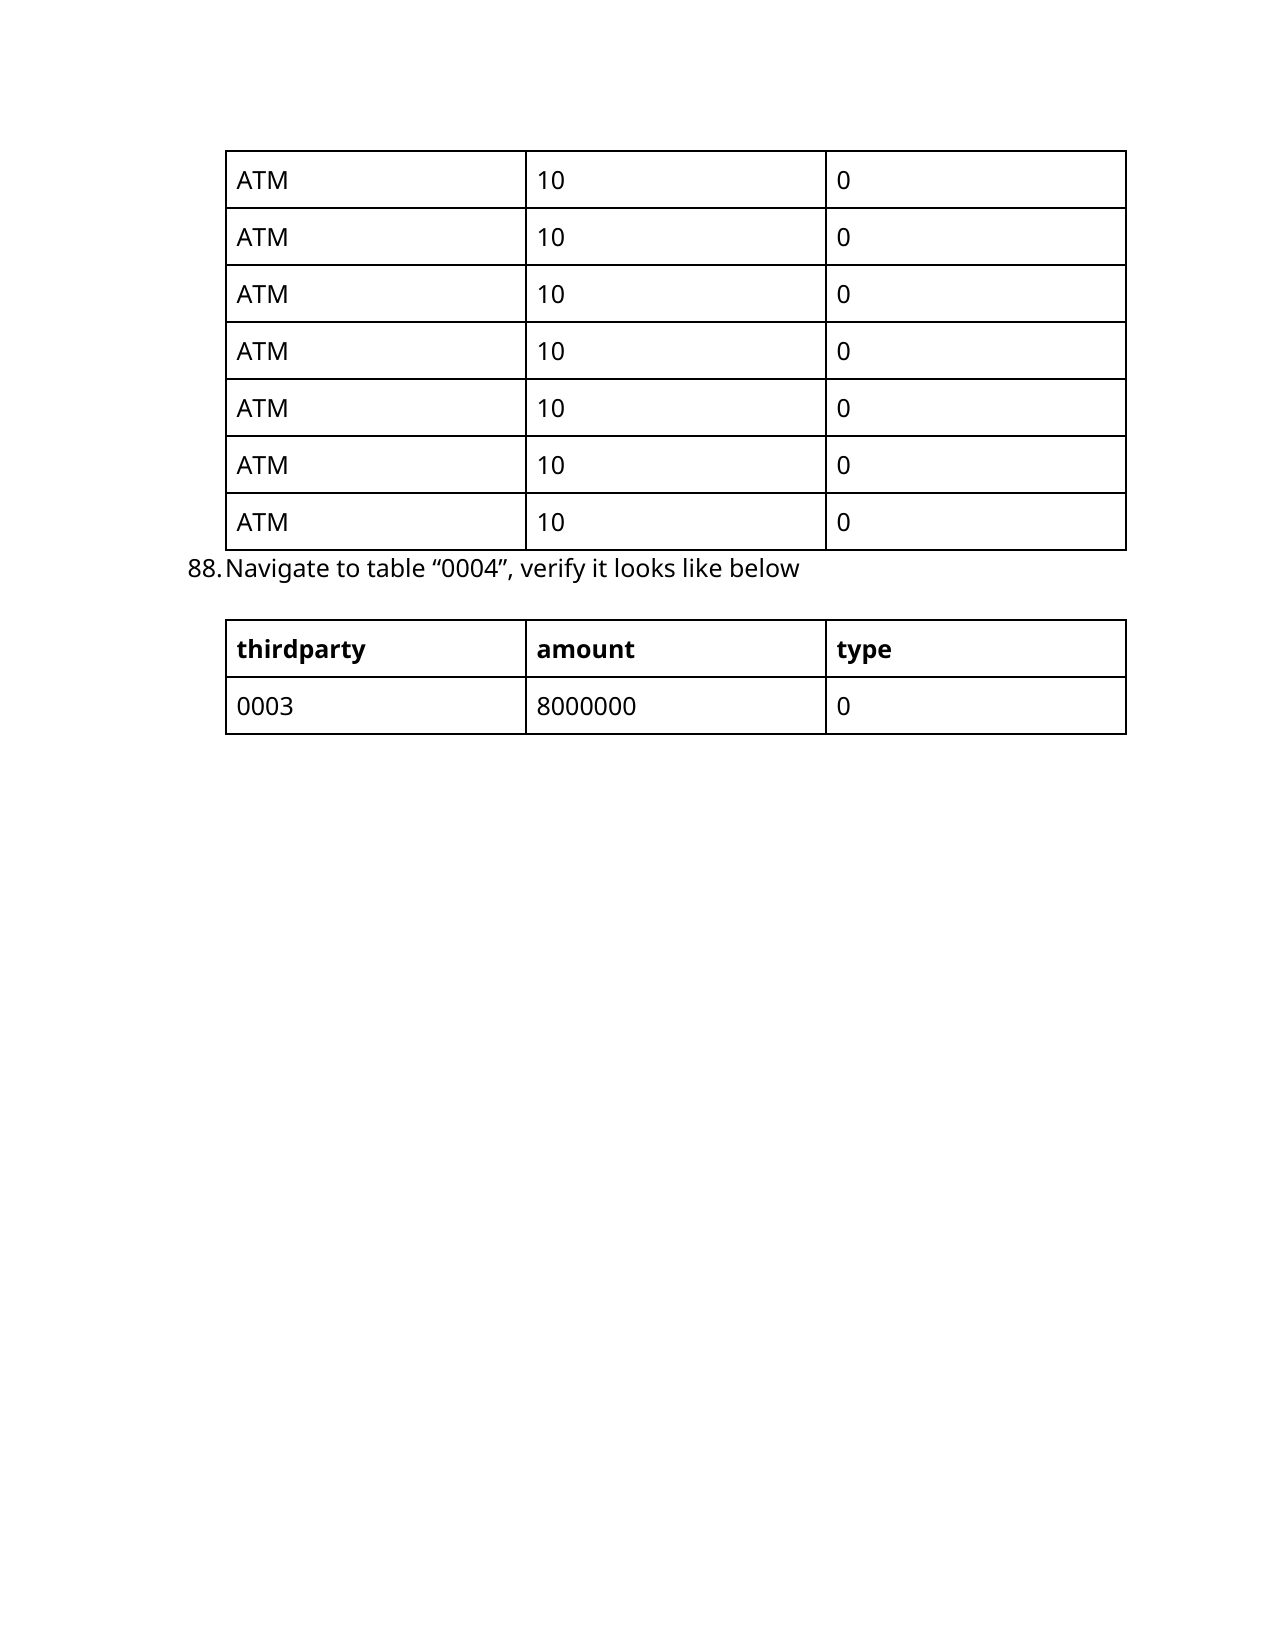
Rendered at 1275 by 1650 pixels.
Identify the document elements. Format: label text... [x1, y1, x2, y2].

table_cell ATM [227, 494, 525, 549]
table_cell 0 [827, 678, 1125, 733]
table_cell 0 [827, 266, 1125, 321]
table_cell 10 [527, 209, 825, 264]
table_cell 10 [527, 380, 825, 435]
list Navigate to table “0004”, verify it looks like below [187, 551, 1125, 615]
table_cell 0 [827, 380, 1125, 435]
table_cell ATM [227, 152, 525, 207]
table_header thirdparty [227, 621, 525, 676]
table_header type [827, 621, 1125, 676]
table_cell ATM [227, 437, 525, 492]
table_cell 10 [527, 266, 825, 321]
table_cell 0 [827, 152, 1125, 207]
table_cell 0 [827, 494, 1125, 549]
table_cell 0003 [227, 678, 525, 733]
table_cell ATM [227, 380, 525, 435]
table_cell 0 [827, 323, 1125, 378]
table_header amount [527, 621, 825, 676]
table_cell 10 [527, 437, 825, 492]
table_cell 10 [527, 323, 825, 378]
table_cell ATM [227, 266, 525, 321]
table_cell 0 [827, 209, 1125, 264]
table_cell ATM [227, 323, 525, 378]
table_cell ATM [227, 209, 525, 264]
table_cell 10 [527, 152, 825, 207]
table_cell 8000000 [527, 678, 825, 733]
table_cell 10 [527, 494, 825, 549]
table_cell 0 [827, 437, 1125, 492]
